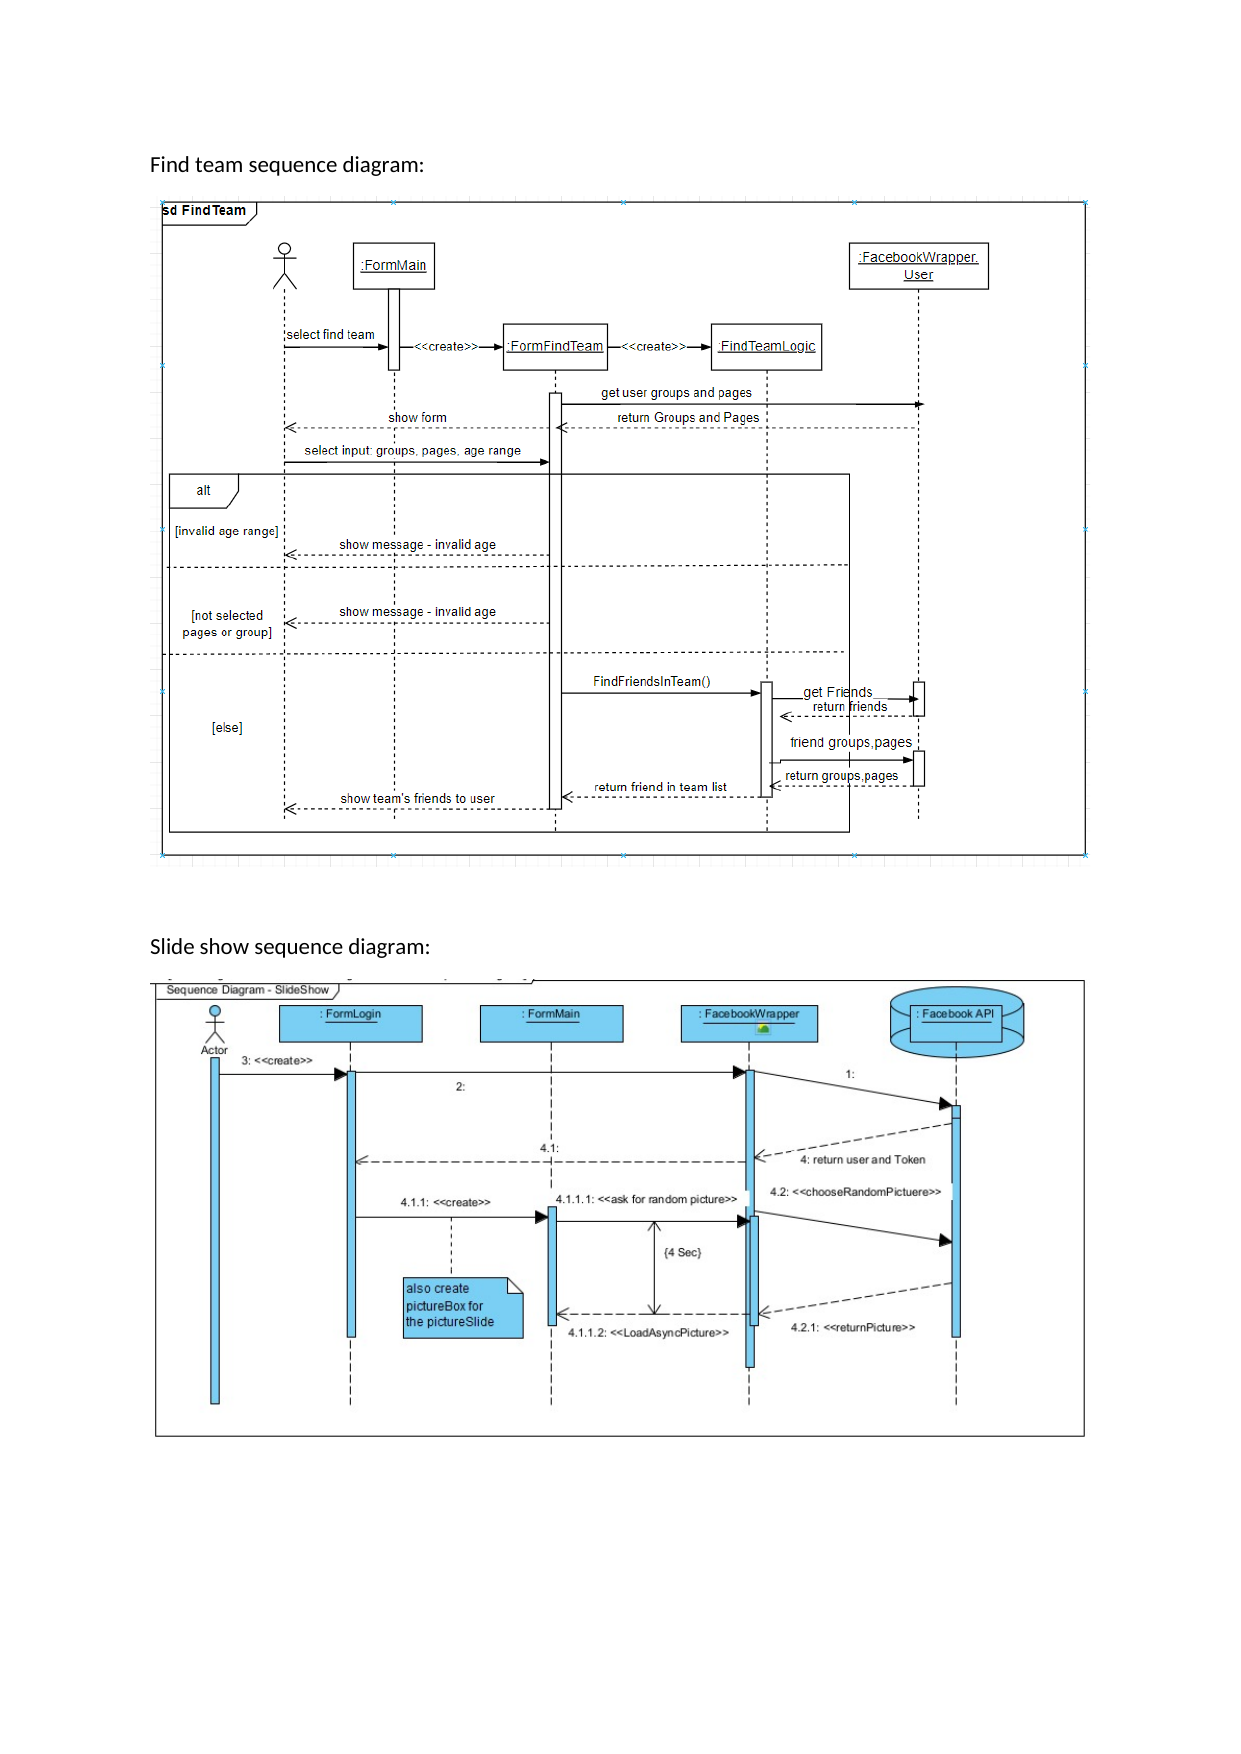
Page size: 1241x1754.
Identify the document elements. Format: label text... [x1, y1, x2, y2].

picture [150, 979, 1091, 1443]
text Slide show sequence diagram: [150, 932, 1090, 960]
picture [150, 196, 1091, 867]
text Find team sequence diagram: [150, 150, 1090, 178]
